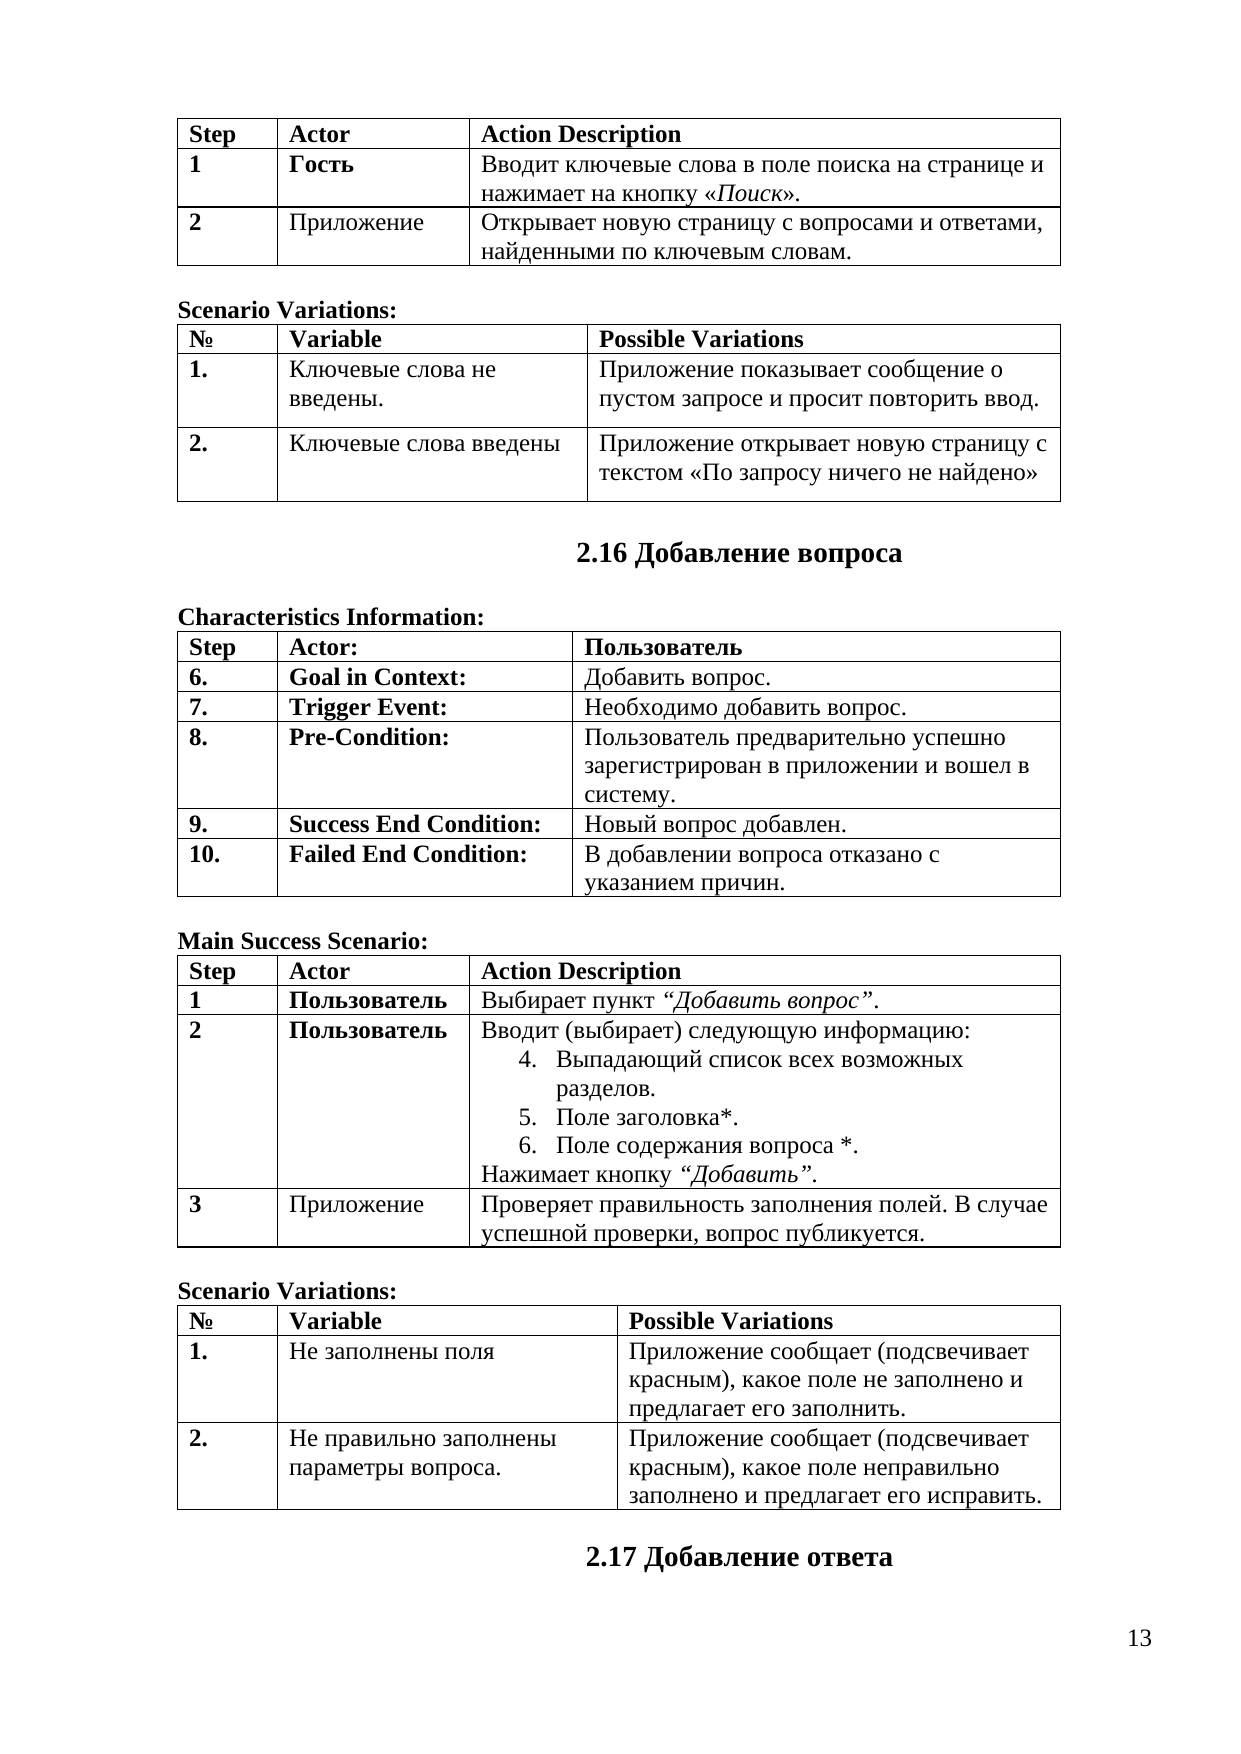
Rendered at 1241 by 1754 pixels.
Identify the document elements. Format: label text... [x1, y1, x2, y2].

text 2.16 Добавление вопроса [327, 535, 1152, 569]
table_header Variable [278, 1306, 617, 1335]
table_cell Вводит (выбирает) следующую информацию: Выпадающий список всех возможных разделов. Поле заголовка*. Поле содержания вопроса *. Нажимает кнопку “Добавить”. [470, 1015, 1060, 1188]
table_cell Приложение открывает новую страницу с текстом «По запросу ничего не найдено» [588, 428, 1060, 501]
table_cell 1. [178, 1336, 277, 1422]
table_cell 2. [178, 428, 277, 501]
table_cell [178, 839, 277, 896]
table_header № [178, 1306, 277, 1335]
table_cell Не правильно заполнены параметры вопроса. [278, 1423, 617, 1509]
table_cell Failed End Condition: [278, 839, 572, 896]
table_header № [178, 325, 277, 353]
table_cell Приложение [278, 1189, 469, 1246]
text Main Success Scenario: [177, 926, 1152, 955]
table_cell Открывает новую страницу с вопросами и ответами, найденными по ключевым словам. [470, 208, 1060, 265]
text Scenario Variations: [177, 295, 1152, 323]
table_cell Пользователь предварительно успешно зарегистрирован в приложении и вошел в систему. [573, 722, 1060, 808]
text 2.17 Добавление ответа [327, 1539, 1152, 1573]
table_cell Добавить вопрос. [573, 662, 1060, 691]
table_cell Пользователь [278, 986, 469, 1014]
table_cell Pre-Condition: [278, 722, 572, 808]
table_cell Вводит ключевые слова в поле поиска на странице и нажимает на кнопку «Поиск». [470, 149, 1060, 206]
table_header Actor: [278, 632, 572, 661]
table_header Actor [278, 956, 469, 984]
table_header Variable [278, 325, 587, 353]
table_cell 2. [178, 1423, 277, 1509]
table_cell 1. [178, 354, 277, 427]
table_cell В добавлении вопроса отказано с указанием причин. [573, 839, 1060, 896]
table_cell Ключевые слова введены [278, 428, 587, 501]
table_cell 2 [178, 208, 277, 265]
table_cell [178, 722, 277, 808]
table_cell Гость [278, 149, 469, 206]
table_cell 1 [178, 149, 277, 206]
table_cell Goal in Context: [278, 662, 572, 691]
table_header Пользователь [573, 632, 1060, 661]
text Scenario Variations: [177, 1276, 1152, 1305]
table_header Possible Variations [588, 325, 1060, 353]
table_cell Trigger Event: [278, 692, 572, 721]
table_cell [178, 662, 277, 691]
text Characteristics Information: [177, 602, 1152, 631]
table_header Step [178, 956, 277, 984]
table_cell 1 [178, 986, 277, 1014]
table_header Step [178, 119, 277, 148]
table_header Action Description [470, 956, 1060, 984]
table_cell Success End Condition: [278, 809, 572, 838]
table_header Action Description [470, 119, 1060, 148]
table_cell Приложение показывает сообщение о пустом запросе и просит повторить ввод. [588, 354, 1060, 427]
table_cell Ключевые слова не введены. [278, 354, 587, 427]
table_header Possible Variations [618, 1306, 1060, 1335]
table_cell Приложение [278, 208, 469, 265]
table_cell Пользователь [278, 1015, 469, 1188]
table_cell Новый вопрос добавлен. [573, 809, 1060, 838]
table_cell Приложение сообщает (подсвечивает красным), какое поле неправильно заполнено и предлагает его исправить. [618, 1423, 1060, 1509]
table_cell 2 [178, 1015, 277, 1188]
table_header Actor [278, 119, 469, 148]
table_cell Не заполнены поля [278, 1336, 617, 1422]
table_cell Выбирает пункт “Добавить вопрос”. [470, 986, 1060, 1014]
table_cell Проверяет правильность заполнения полей. В случае успешной проверки, вопрос публикуется. [470, 1189, 1060, 1246]
table_cell [178, 809, 277, 838]
table_header Step [178, 632, 277, 661]
table_cell Приложение сообщает (подсвечивает красным), какое поле не заполнено и предлагает его заполнить. [618, 1336, 1060, 1422]
table_cell Необходимо добавить вопрос. [573, 692, 1060, 721]
table_cell [178, 692, 277, 721]
table_cell 3 [178, 1189, 277, 1246]
